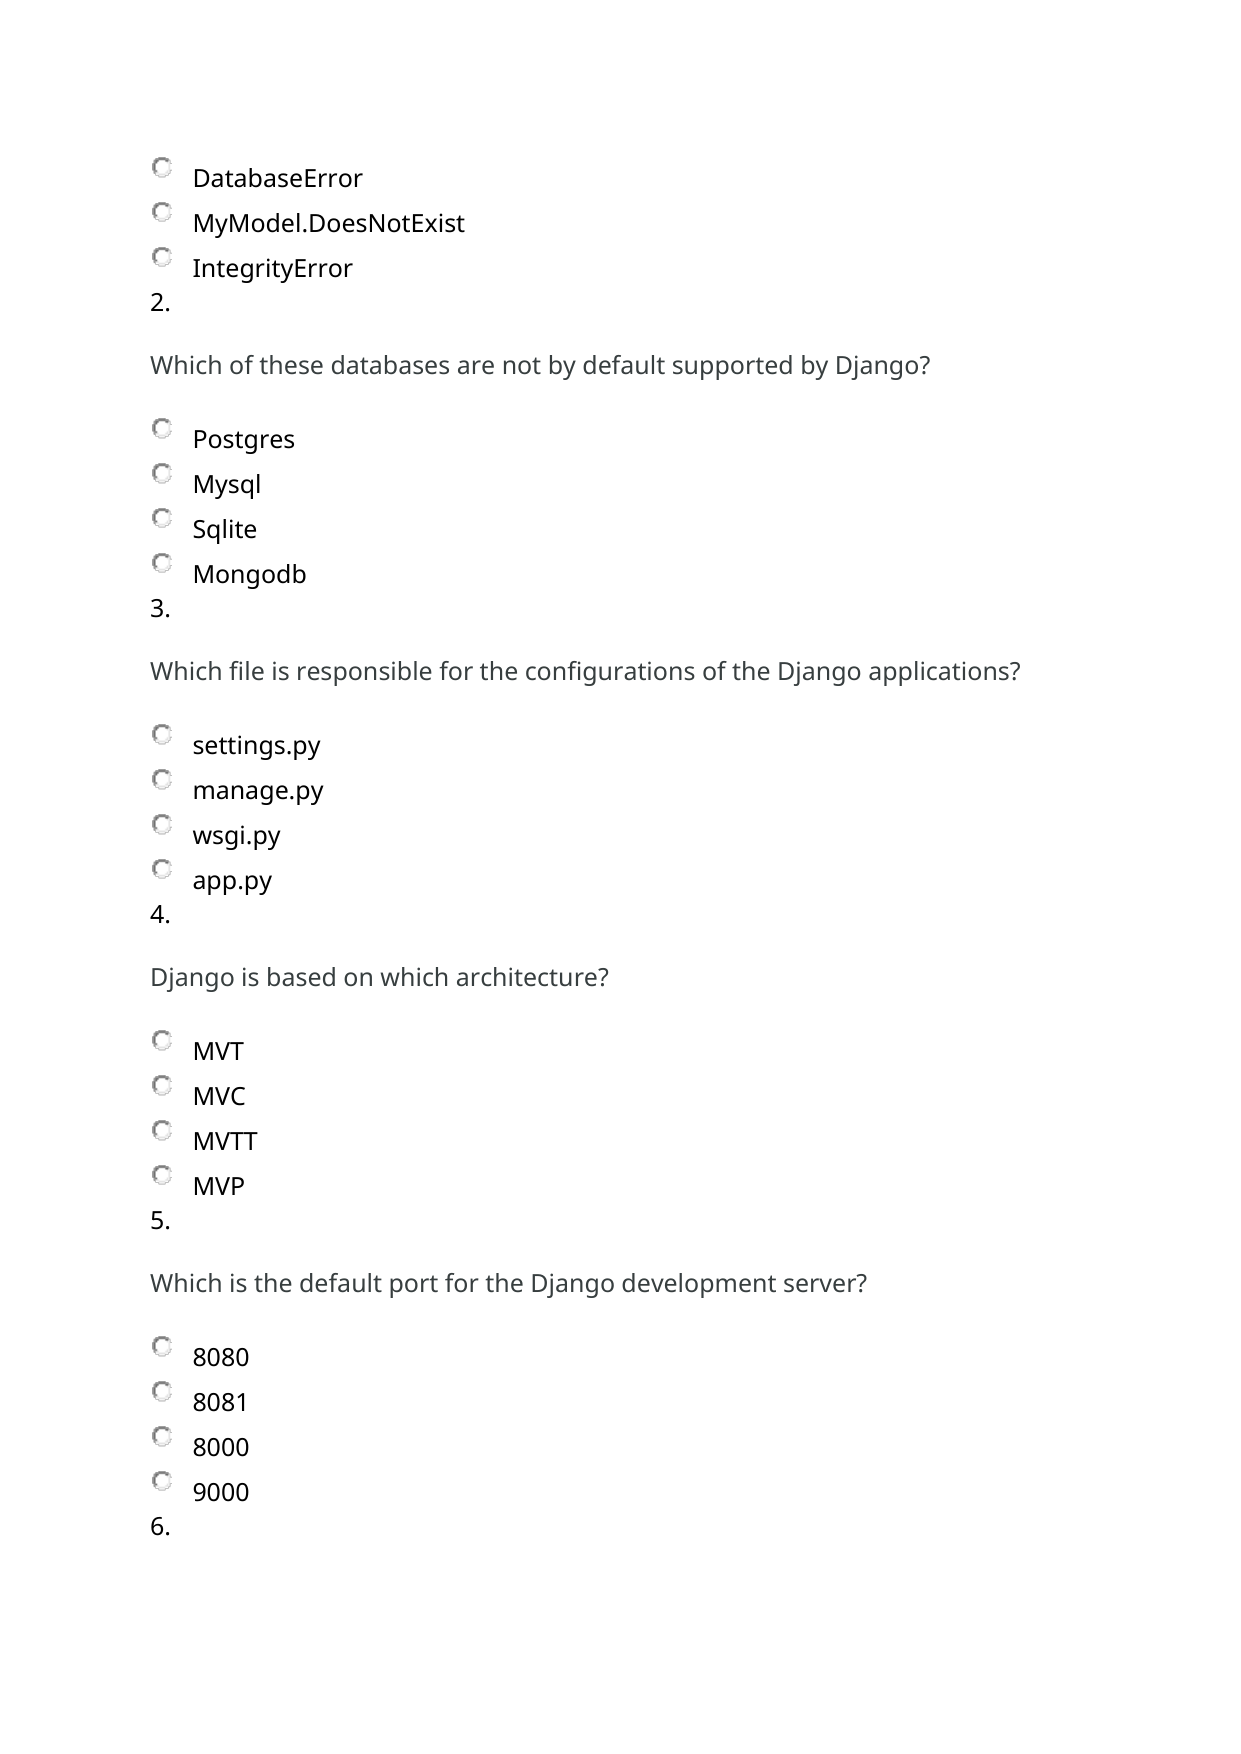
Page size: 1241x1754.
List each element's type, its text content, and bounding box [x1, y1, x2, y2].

text 8080 [150, 1329, 1090, 1374]
text manage.py [150, 762, 1090, 807]
text 4. [150, 897, 1090, 931]
text MVT [150, 1023, 1090, 1068]
text Sqlite [150, 501, 1090, 546]
text 8000 [150, 1419, 1090, 1464]
text 5. [150, 1203, 1090, 1237]
text Which file is responsible for the configurations of the Django applications? [150, 654, 1090, 688]
text MVTT [150, 1113, 1090, 1158]
text 6. [150, 1509, 1090, 1543]
text Mysql [150, 456, 1090, 501]
text MVP [150, 1158, 1090, 1203]
text app.py [150, 852, 1090, 897]
text Which of these databases are not by default supported by Django? [150, 348, 1090, 382]
text Django is based on which architecture? [150, 960, 1090, 994]
text settings.py [150, 717, 1090, 762]
text 3. [150, 591, 1090, 625]
text Mongodb [150, 546, 1090, 591]
text MVC [150, 1068, 1090, 1113]
text wsgi.py [150, 807, 1090, 852]
text Which is the default port for the Django development server? [150, 1266, 1090, 1300]
text Postgres [150, 411, 1090, 456]
text MyModel.DoesNotExist [150, 195, 1090, 240]
text 8081 [150, 1374, 1090, 1419]
text IntegrityError [150, 240, 1090, 285]
text DatabaseError [150, 150, 1090, 195]
text 9000 [150, 1464, 1090, 1509]
text 2. [150, 285, 1090, 319]
